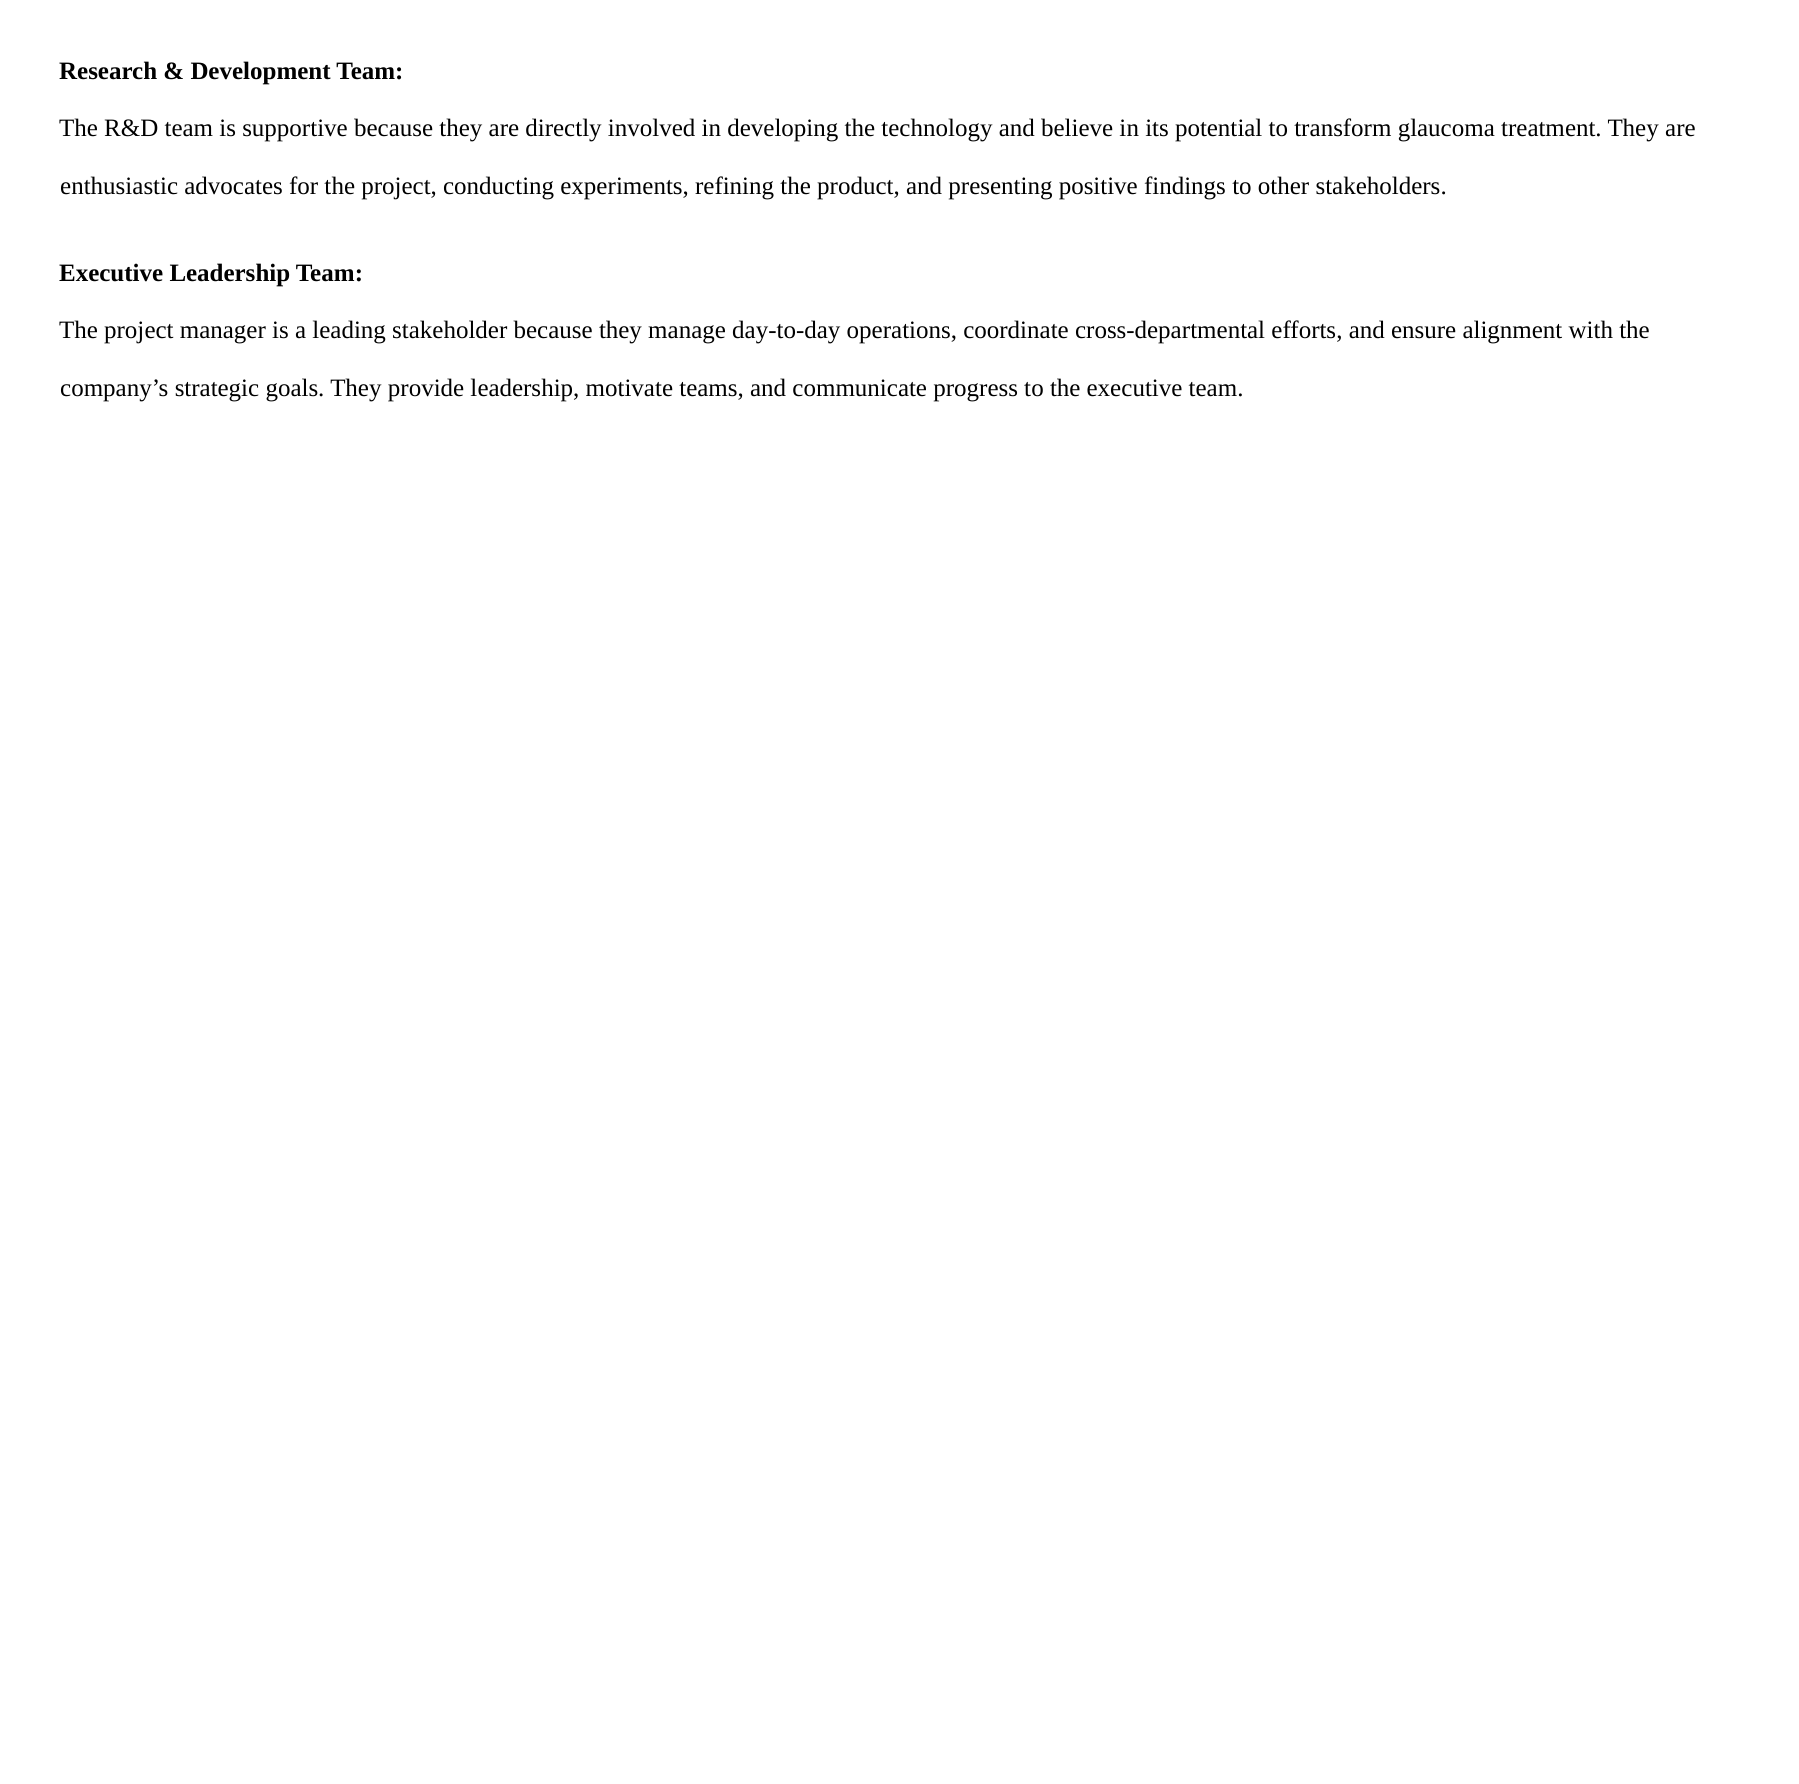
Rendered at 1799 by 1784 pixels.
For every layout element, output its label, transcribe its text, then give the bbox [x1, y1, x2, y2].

text The R&D team is supportive because they are directly involved in developing the technology and believe in its potential to transform glaucoma treatment. They are enthusiastic advocates for the project, conducting experiments, refining the product, and presenting positive findings to other stakeholders. [59, 113, 1735, 200]
text Executive Leadership Team: [59, 258, 1735, 286]
text Research & Development Team: [59, 56, 1735, 85]
text The project manager is a leading stakeholder because they manage day-to-day operations, coordinate cross-departmental efforts, and ensure alignment with the company’s strategic goals. They provide leadership, motivate teams, and communicate progress to the executive team. [59, 315, 1735, 401]
